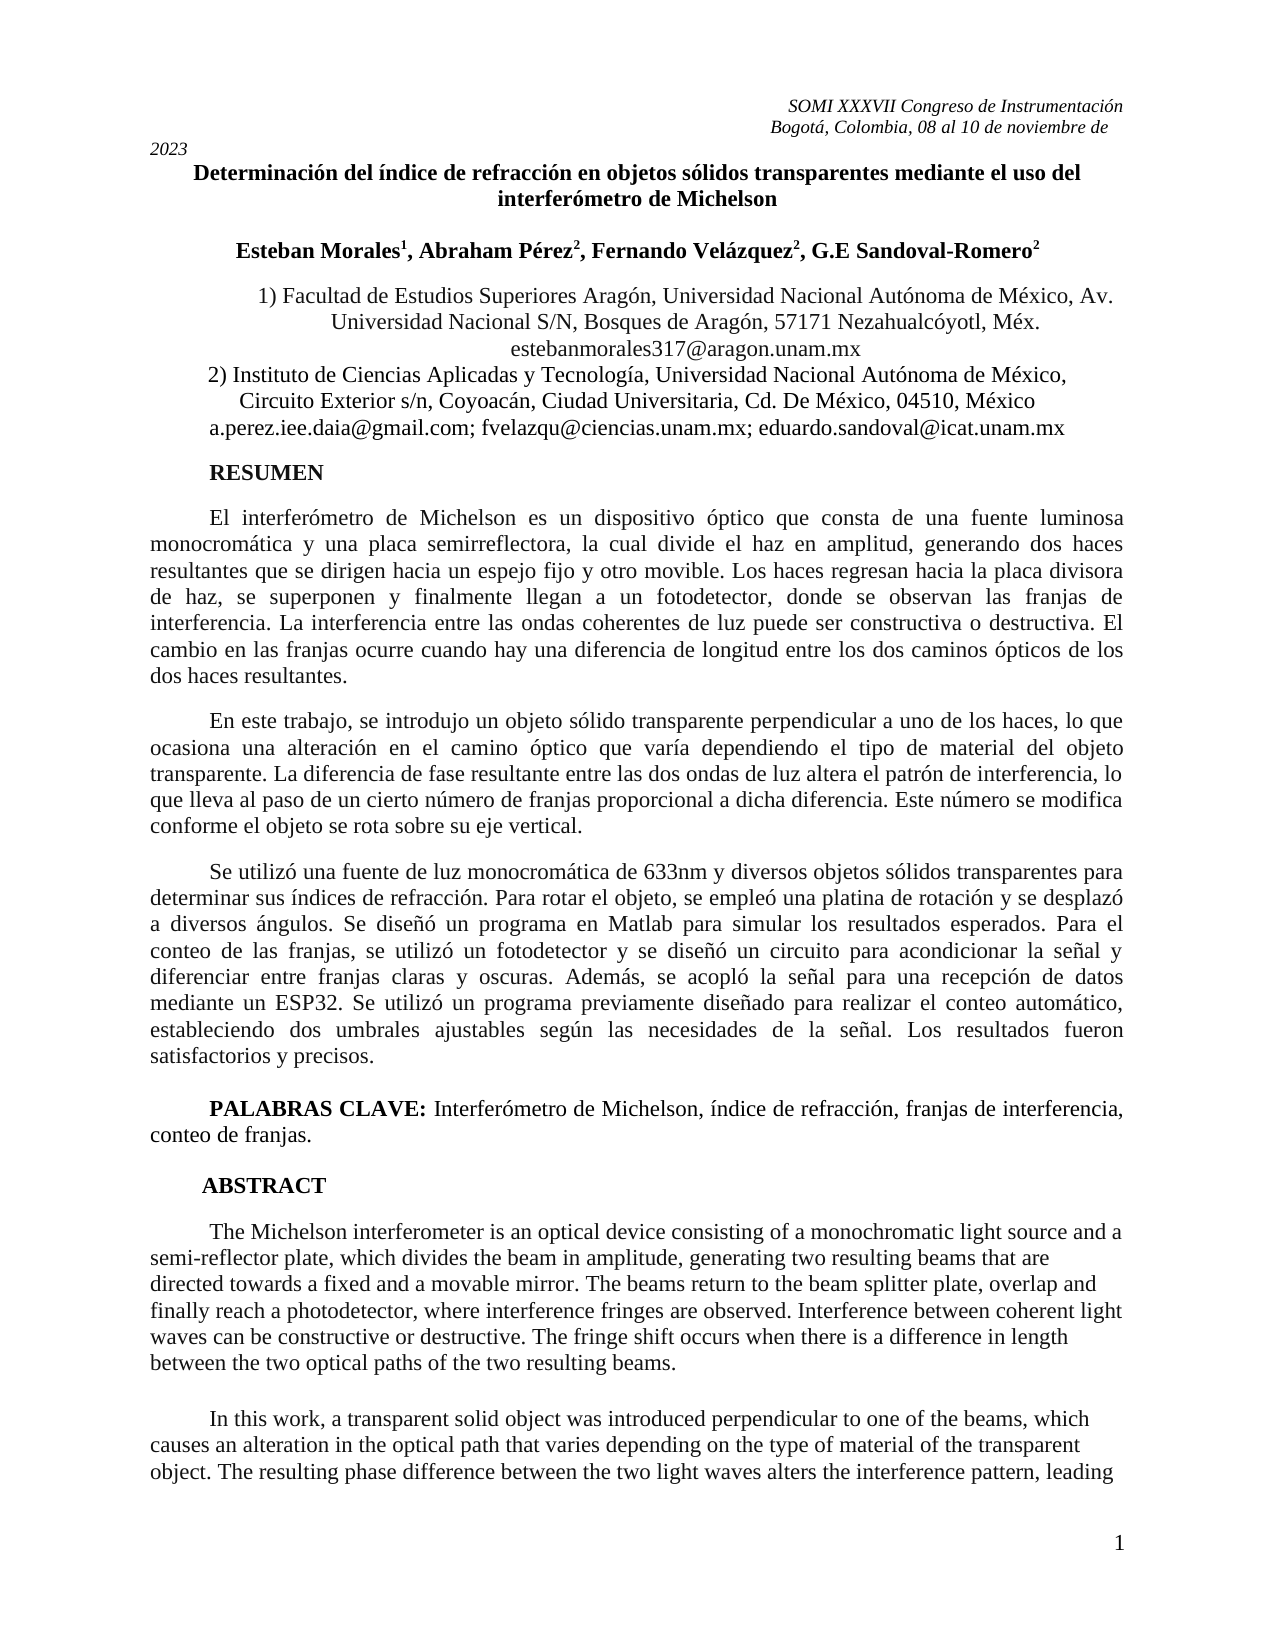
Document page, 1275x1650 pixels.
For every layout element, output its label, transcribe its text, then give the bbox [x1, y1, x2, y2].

text 1) Facultad de Estudios Superiores Aragón, Universidad Nacional Autónoma de México, Av. Universidad Nacional S/N, Bosques de Aragón, 57171 Nezahualcóyotl, Méx. estebanmorales317@aragon.unam.mx [247, 282, 1125, 361]
text Esteban Morales1, Abraham Pérez2, Fernando Velázquez2, G.E Sandoval-Romero2 [150, 237, 1125, 263]
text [150, 1405, 1125, 1484]
text The Michelson interferometer is an optical device consisting of a monochromatic light source and a semi-reflector plate, which divides the beam in amplitude, generating two resulting beams that are directed towards a fixed and a movable mirror. The beams return to the beam splitter plate, overlap and finally reach a photodetector, where interference fringes are observed. Interference between coherent light waves can be constructive or destructive. The fringe shift occurs when there is a difference in length between the two optical paths of the two resulting beams. [150, 1218, 1125, 1376]
text En este trabajo, se introdujo un objeto sólido transparente perpendicular a uno de los haces, lo que ocasiona una alteración en el camino óptico que varía dependiendo el tipo de material del objeto transparente. La diferencia de fase resultante entre las dos ondas de luz altera el patrón de interferencia, lo que lleva al paso de un cierto número de franjas proporcional a dicha diferencia. Este número se modifica conforme el objeto se rota sobre su eje vertical. [150, 707, 1125, 839]
text El interferómetro de Michelson es un dispositivo óptico que consta de una fuente luminosa monocromática y una placa semirreflectora, la cual divide el haz en amplitud, generando dos haces resultantes que se dirigen hacia un espejo fijo y otro movible. Los haces regresan hacia la placa divisora de haz, se superponen y finalmente llegan a un fotodetector, donde se observan las franjas de interferencia. La interferencia entre las ondas coherentes de luz puede ser constructiva o destructiva. El cambio en las franjas ocurre cuando hay una diferencia de longitud entre los dos caminos ópticos de los dos haces resultantes. [150, 504, 1125, 688]
text Se utilizó una fuente de luz monocromática de 633nm y diversos objetos sólidos transparentes para determinar sus índices de refracción. Para rotar el objeto, se empleó una platina de rotación y se desplazó a diversos ángulos. Se diseñó un programa en Matlab para simular los resultados esperados. Para el conteo de las franjas, se utilizó un fotodetector y se diseñó un circuito para acondicionar la señal y diferenciar entre franjas claras y oscuras. Además, se acopló la señal para una recepción de datos mediante un ESP32. Se utilizó un programa previamente diseñado para realizar el conteo automático, estableciendo dos umbrales ajustables según las necesidades de la señal. Los resultados fueron satisfactorios y precisos. [150, 858, 1125, 1068]
text abstract [150, 1173, 1125, 1199]
text RESUMEN [150, 459, 1125, 485]
text a.perez.iee.daia@gmail.com; fvelazqu@ciencias.unam.mx; eduardo.sandoval@icat.unam.mx [150, 414, 1125, 440]
title Determinación del índice de refracción en objetos sólidos transparentes mediante el uso del interferómetro de Michelson [150, 159, 1125, 212]
text PALABRAS CLAVE: Interferómetro de Michelson, índice de refracción, franjas de interferencia, conteo de franjas. [150, 1095, 1125, 1148]
text 2) Instituto de Ciencias Aplicadas y Tecnología, Universidad Nacional Autónoma de México, [150, 361, 1125, 387]
text Circuito Exterior s/n, Coyoacán, Ciudad Universitaria, Cd. De México, 04510, México [150, 387, 1125, 414]
